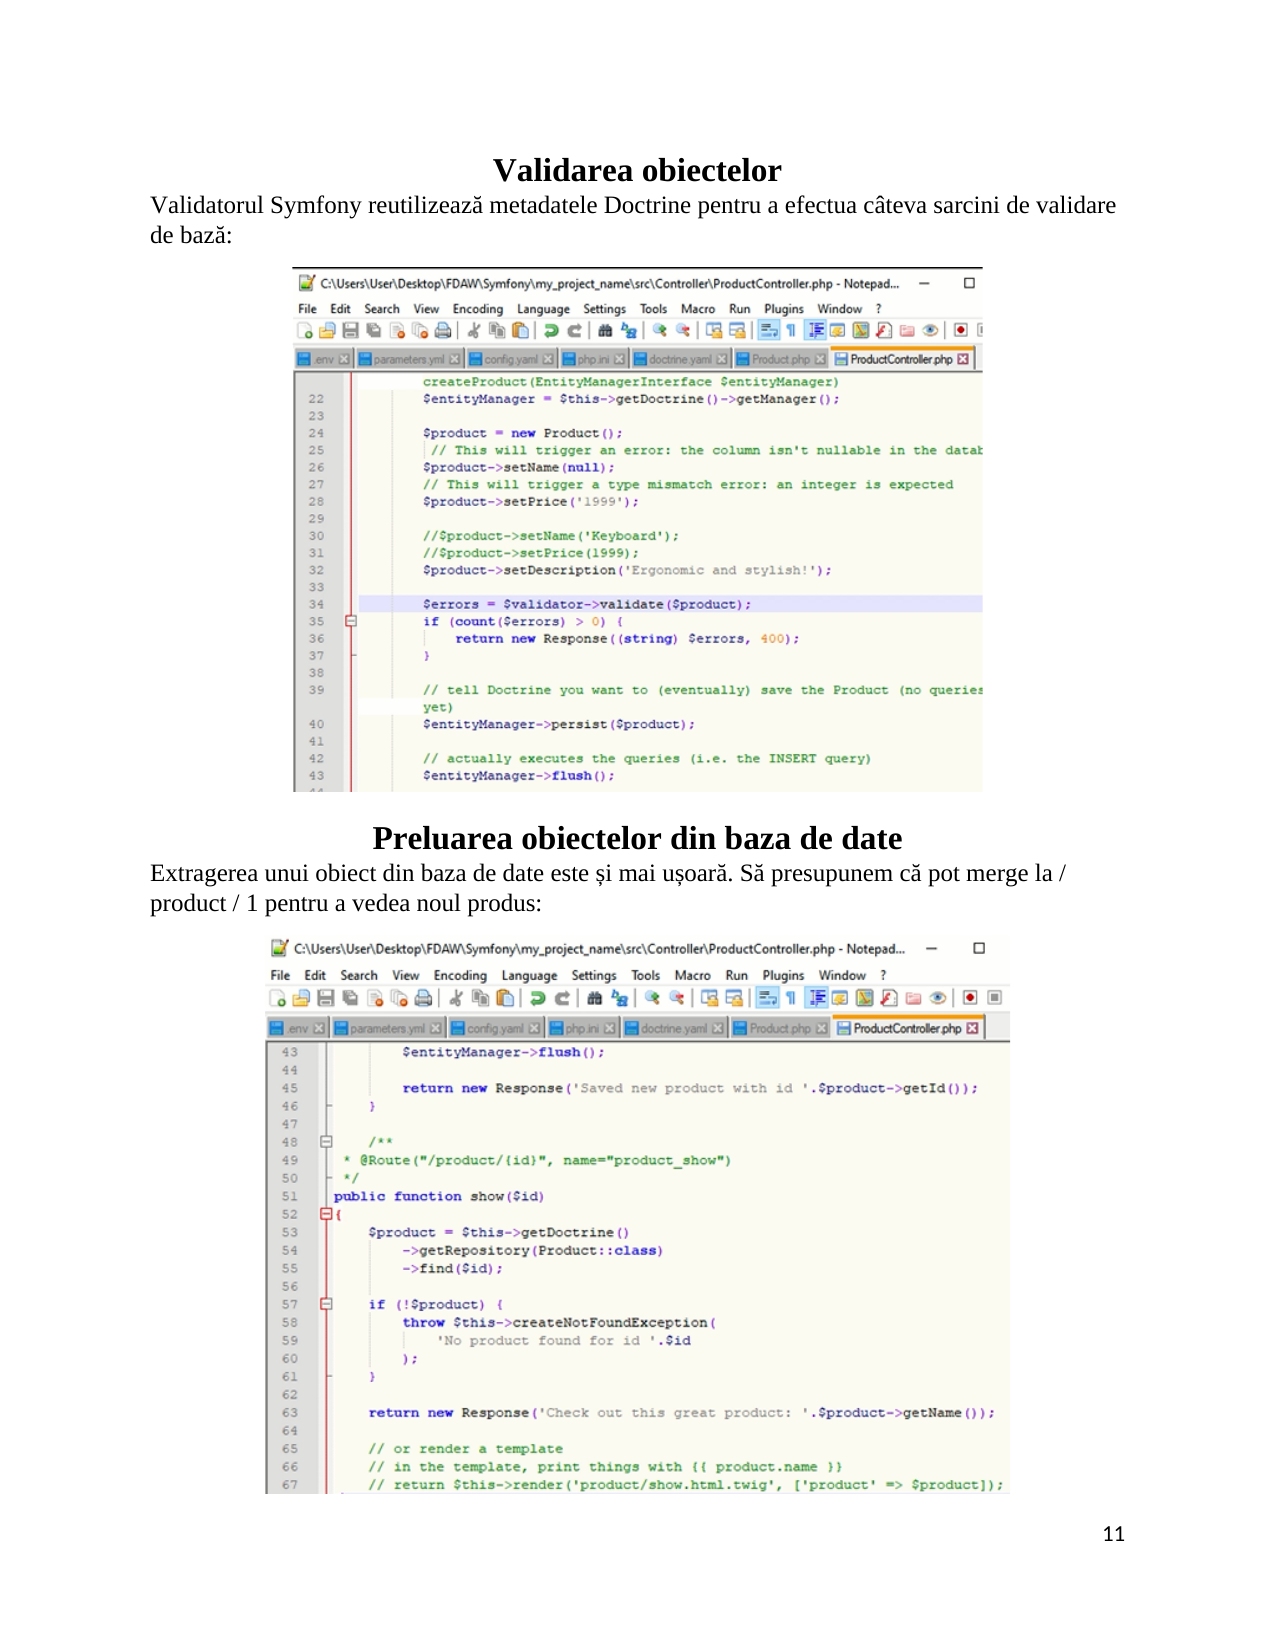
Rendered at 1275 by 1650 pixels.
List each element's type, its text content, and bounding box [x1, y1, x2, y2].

text Validatorul Symfony reutilizează metadatele Doctrine pentru a efectua câteva sarcini de validare de bază: [150, 190, 1125, 249]
picture [292, 267, 983, 792]
subtitle Validarea obiectelor [150, 150, 1125, 188]
text Extragerea unui obiect din baza de date este și mai ușoară. Să presupunem că pot merge la / product / 1 pentru a vedea noul produs: [150, 858, 1125, 917]
subtitle Preluarea obiectelor din baza de date [150, 818, 1125, 856]
picture [265, 935, 1011, 1494]
